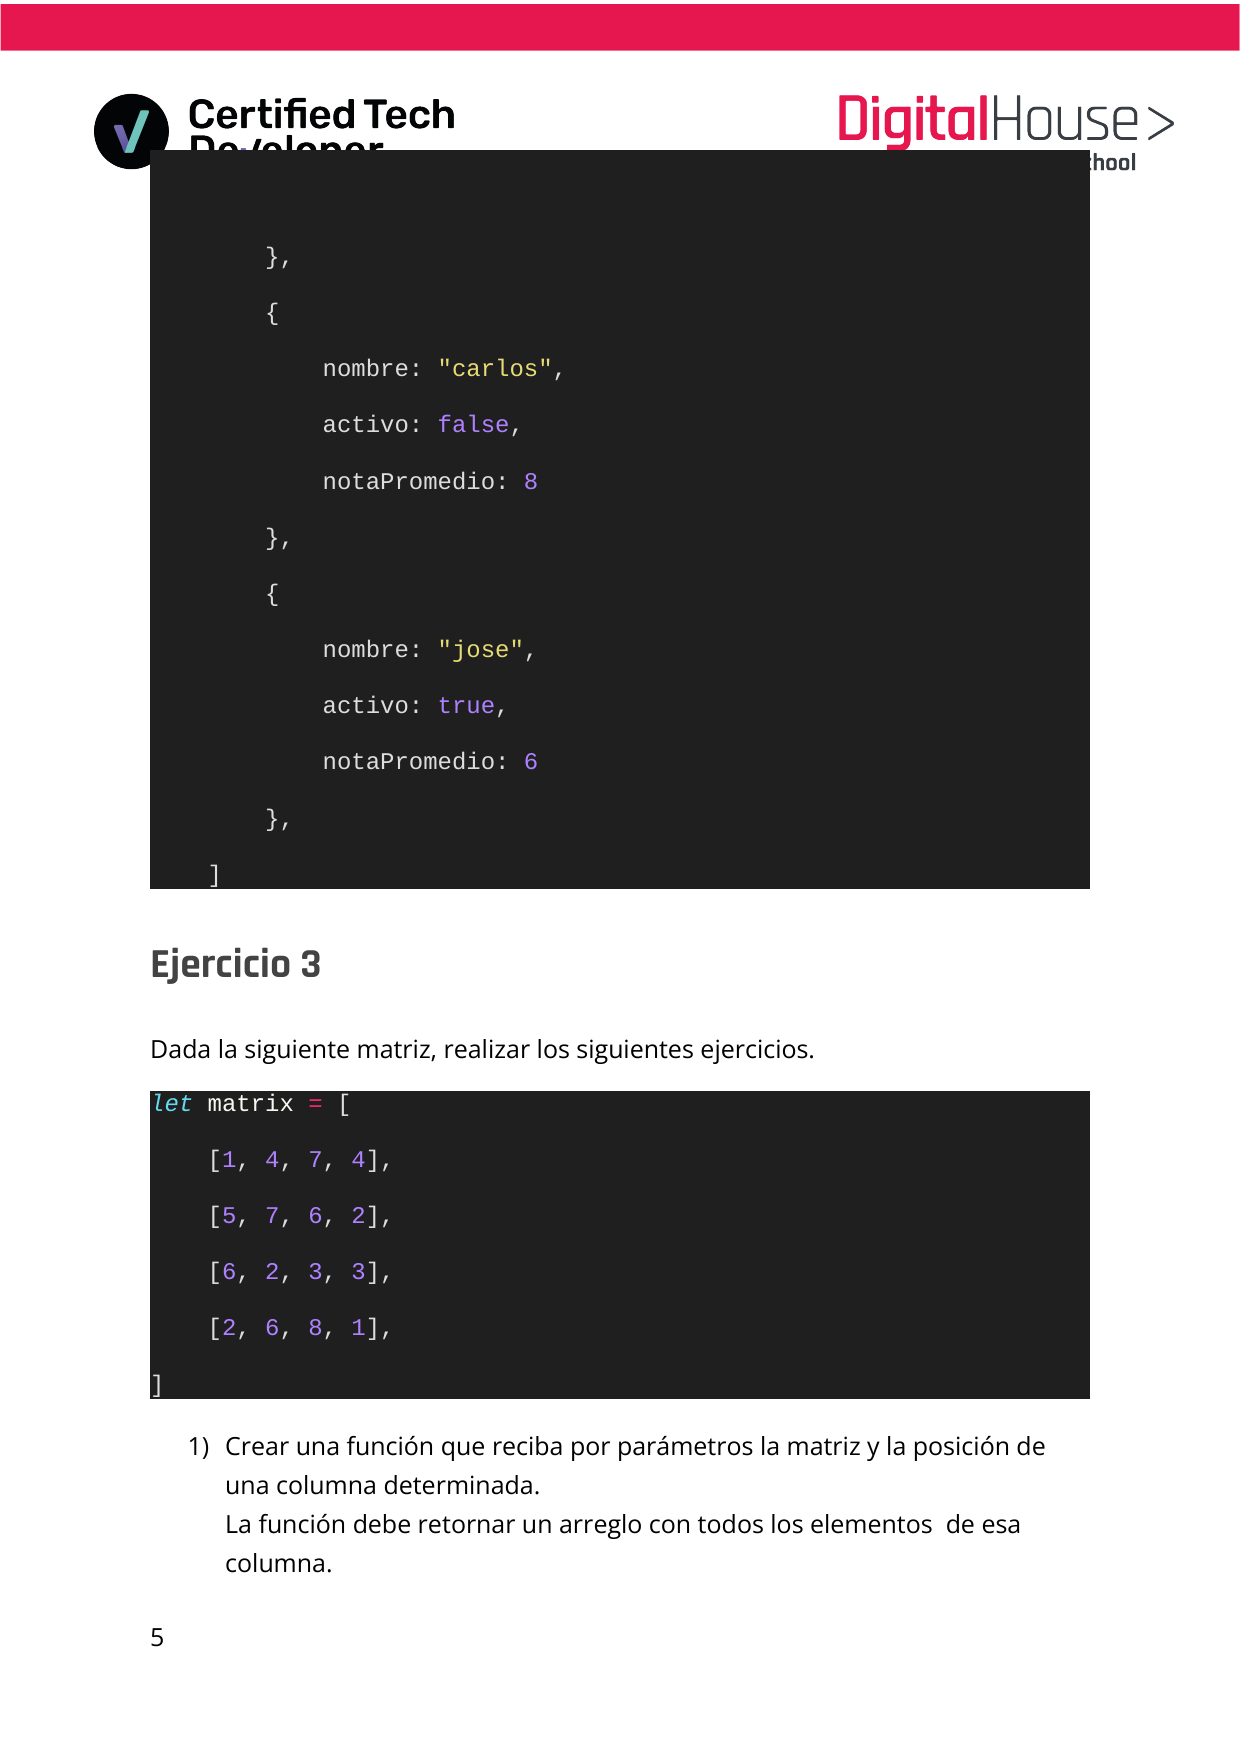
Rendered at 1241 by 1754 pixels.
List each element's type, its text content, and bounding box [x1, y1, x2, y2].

text activo: true, [150, 694, 1090, 721]
text }, [150, 806, 1090, 833]
text ] [150, 1372, 1090, 1399]
text [2, 6, 8, 1], [150, 1316, 1090, 1343]
list Crear una función que reciba por parámetros la matriz y la posición de una columna determinada. La función debe retornar un arreglo con todos los elementos de esa columna. [187, 1428, 1090, 1580]
text }, [150, 150, 1090, 272]
text [6, 2, 3, 3], [150, 1260, 1090, 1287]
text { [150, 301, 1090, 328]
subtitle Ejercicio 3 [150, 939, 1090, 992]
text notaPromedio: 8 [150, 469, 1090, 496]
text nombre: "jose", [150, 637, 1090, 665]
text activo: false, [150, 413, 1090, 440]
picture [0, 4, 1240, 218]
text let matrix = [ [150, 1091, 1090, 1118]
text nombre: "carlos", [150, 357, 1090, 384]
text }, [150, 525, 1090, 552]
text Dada la siguiente matriz, realizar los siguientes ejercicios. [150, 1031, 1090, 1065]
text [5, 7, 6, 2], [150, 1203, 1090, 1231]
text { [150, 581, 1090, 608]
text [1, 4, 7, 4], [150, 1147, 1090, 1174]
text ] [150, 862, 1090, 889]
text notaPromedio: 6 [150, 750, 1090, 777]
